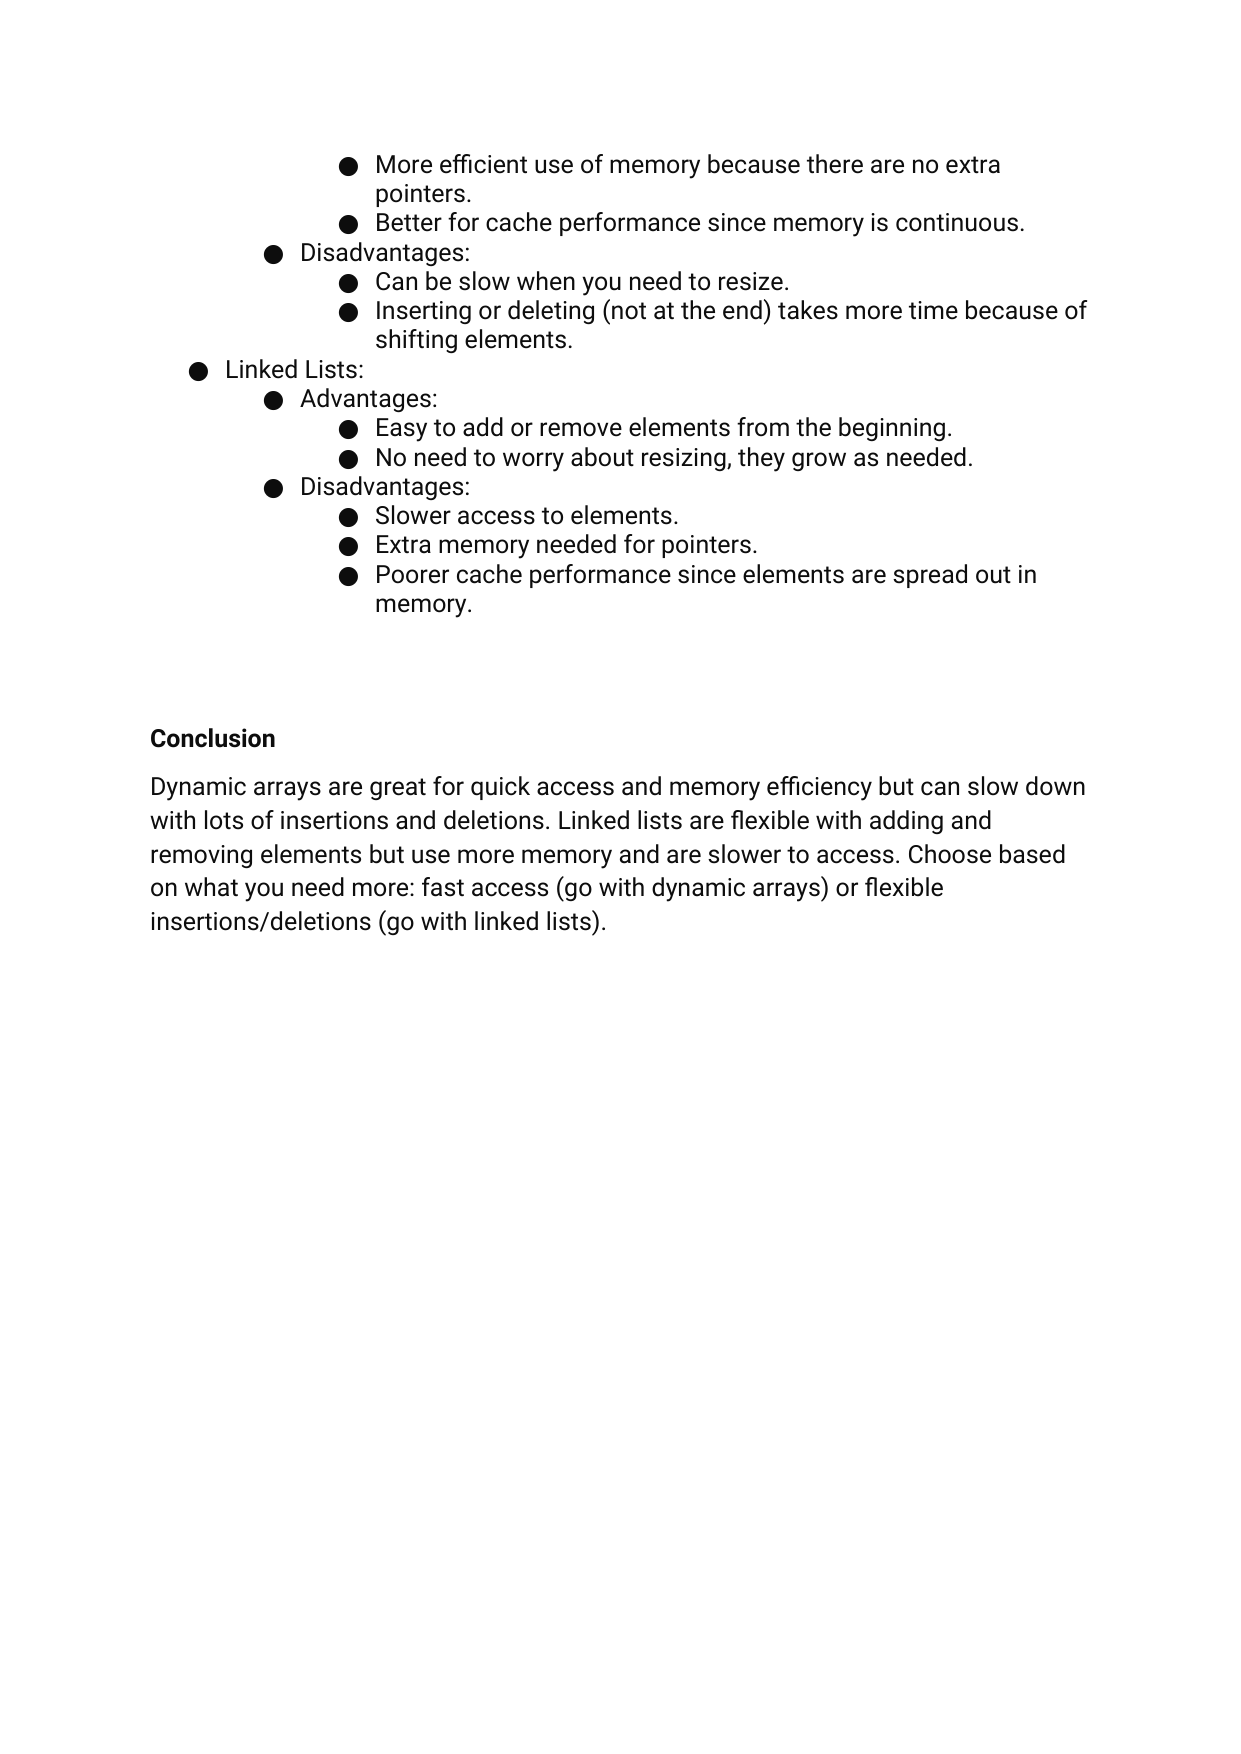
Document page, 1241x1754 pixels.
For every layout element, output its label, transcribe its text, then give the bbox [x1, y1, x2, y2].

list Disadvantages: [262, 238, 1090, 267]
list Slower access to elements. [337, 501, 1090, 531]
list No need to worry about resizing, they grow as needed. [337, 443, 1090, 472]
list Easy to add or remove elements from the beginning. [337, 413, 1090, 443]
list Better for cache performance since memory is continuous. [337, 208, 1090, 238]
list Extra memory needed for pointers. [337, 531, 1090, 560]
list Linked Lists: [187, 355, 1090, 384]
list Poorer cache performance since elements are spread out in memory. [337, 560, 1090, 618]
list Advantages: [262, 384, 1090, 413]
list More efficient use of memory because there are no extra pointers. [337, 150, 1090, 208]
subtitle Conclusion [150, 724, 1090, 754]
list Can be slow when you need to resize. [337, 267, 1090, 296]
list Disadvantages: [262, 472, 1090, 501]
list Inserting or deleting (not at the end) takes more time because of shifting elements. [337, 296, 1090, 355]
text Dynamic arrays are great for quick access and memory efficiency but can slow down with lots of insertions and deletions. Linked lists are flexible with adding and removing elements but use more memory and are slower to access. Choose based on what you need more: fast access (go with dynamic arrays) or flexible insertions/deletions (go with linked lists). [150, 773, 1090, 936]
